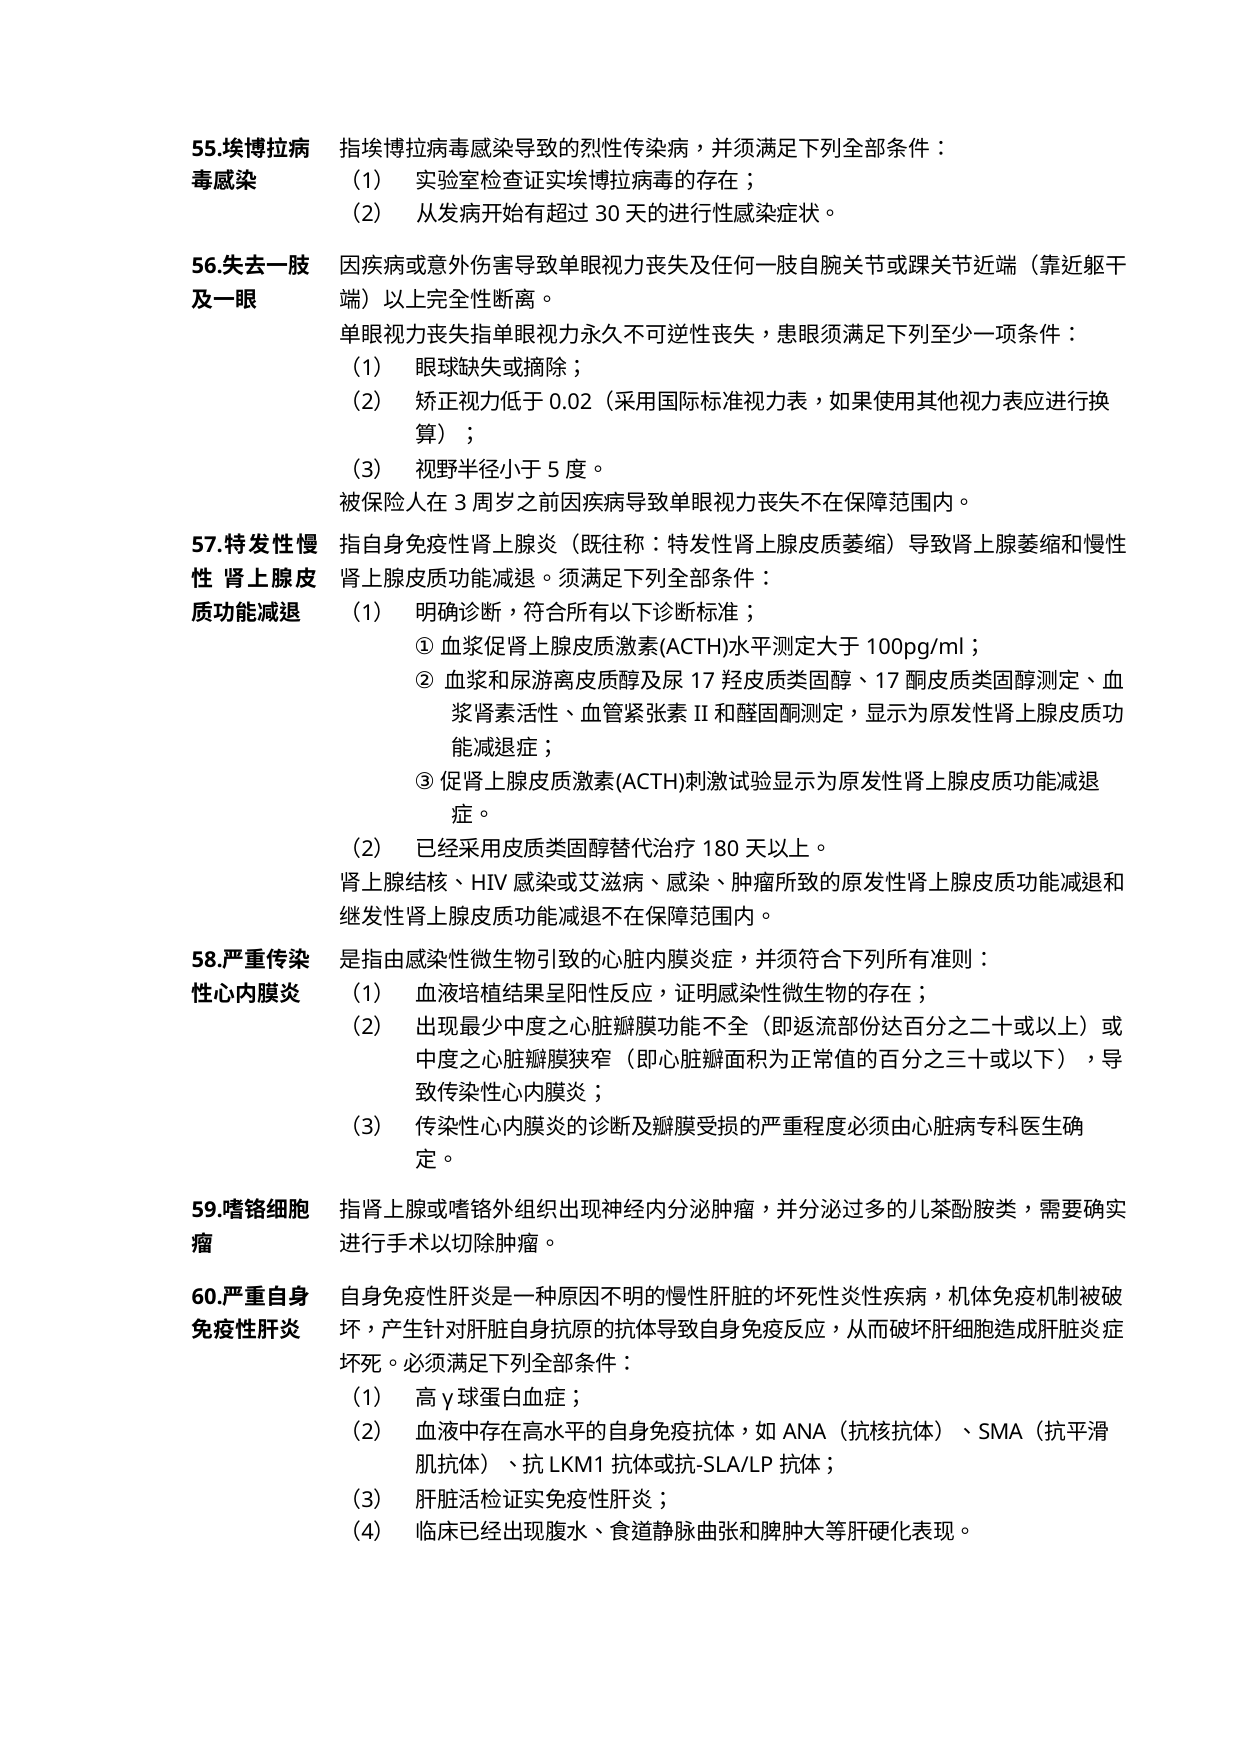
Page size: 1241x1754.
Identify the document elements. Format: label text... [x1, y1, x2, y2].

table_cell 因疾病或意外伤害导致单眼视力丧失及任何一肢自腕关节或踝关节近端（靠近躯干端）以上完全性断离。 单眼视力丧失指单眼视力永久不可逆性丧失，患眼须满足下列至少一项条件： 眼球缺失或摘除； 矫正视力低于 0.02（采用国际标准视力表，如果使用其他视力表应进行换算）； 视野半径小于 5 度。 被保险人在 3 周岁之前因疾病导致单眼视力丧失不在保障范围内。 [328, 242, 1144, 522]
table_cell 自身免疫性肝炎是一种原因不明的慢性肝脏的坏死性炎性疾病，机体免疫机制被破坏，产生针对肝脏自身抗原的抗体导致自身免疫反应，从而破坏肝细胞造成肝脏炎症坏死。必须满足下列全部条件： 高γ球蛋白血症； 血液中存在高水平的自身免疫抗体，如 ANA（抗核抗体）、SMA（抗平滑肌抗体）、抗 LKM1 抗体或抗-SLA/LP 抗体； 肝脏活检证实免疫性肝炎； 临床已经出现腹水、食道静脉曲张和脾肿大等肝硬化表现。 [328, 1272, 1144, 1545]
table_header 55.埃博拉病 毒感染 [171, 140, 328, 242]
table_header 指埃博拉病毒感染导致的烈性传染病，并须满足下列全部条件： 实验室检查证实埃博拉病毒的存在； 从发病开始有超过 30 天的进行性感染症状。 [328, 140, 1144, 242]
table_cell 56.失去一肢及一眼 [171, 242, 328, 522]
table_cell 指自身免疫性肾上腺炎（既往称：特发性肾上腺皮质萎缩）导致肾上腺萎缩和慢性肾上腺皮质功能减退。须满足下列全部条件： 明确诊断，符合所有以下诊断标准； ① 血浆促肾上腺皮质激素(ACTH)水平测定大于 100pg/ml； ② 血浆和尿游离皮质醇及尿 17 羟皮质类固醇、17 酮皮质类固醇测定、血浆肾素活性、血管紧张素 II 和醛固酮测定，显示为原发性肾上腺皮质功能减退症； ③ 促肾上腺皮质激素(ACTH)刺激试验显示为原发性肾上腺皮质功能减退症。 已经采用皮质类固醇替代治疗 180 天以上。 肾上腺结核、HIV 感染或艾滋病、感染、肿瘤所致的原发性肾上腺皮质功能减退和继发性肾上腺皮质功能减退不在保障范围内。 [328, 522, 1144, 934]
table_cell 是指由感染性微生物引致的心脏内膜炎症，并须符合下列所有准则： 血液培植结果呈阳性反应，证明感染性微生物的存在； 出现最少中度之心脏瓣膜功能不全（即返流部份达百分之二十或以上）或中度之心脏瓣膜狭窄（即心脏瓣面积为正常值的百分之三十或以下），导致传染性心内膜炎； 传染性心内膜炎的诊断及瓣膜受损的严重程度必须由心脏病专科医生确定。 [328, 934, 1144, 1185]
table_cell 57.特发性慢性 肾上腺皮质功能减退 [171, 522, 328, 934]
table_cell 59.嗜铬细胞瘤 [171, 1185, 328, 1272]
table_cell 58.严重传染性心内膜炎 [171, 934, 328, 1185]
table_cell 60.严重自身免疫性肝炎 [171, 1272, 328, 1545]
table_cell 指肾上腺或嗜铬外组织出现神经内分泌肿瘤，并分泌过多的儿茶酚胺类，需要确实进行手术以切除肿瘤。 [328, 1185, 1144, 1272]
